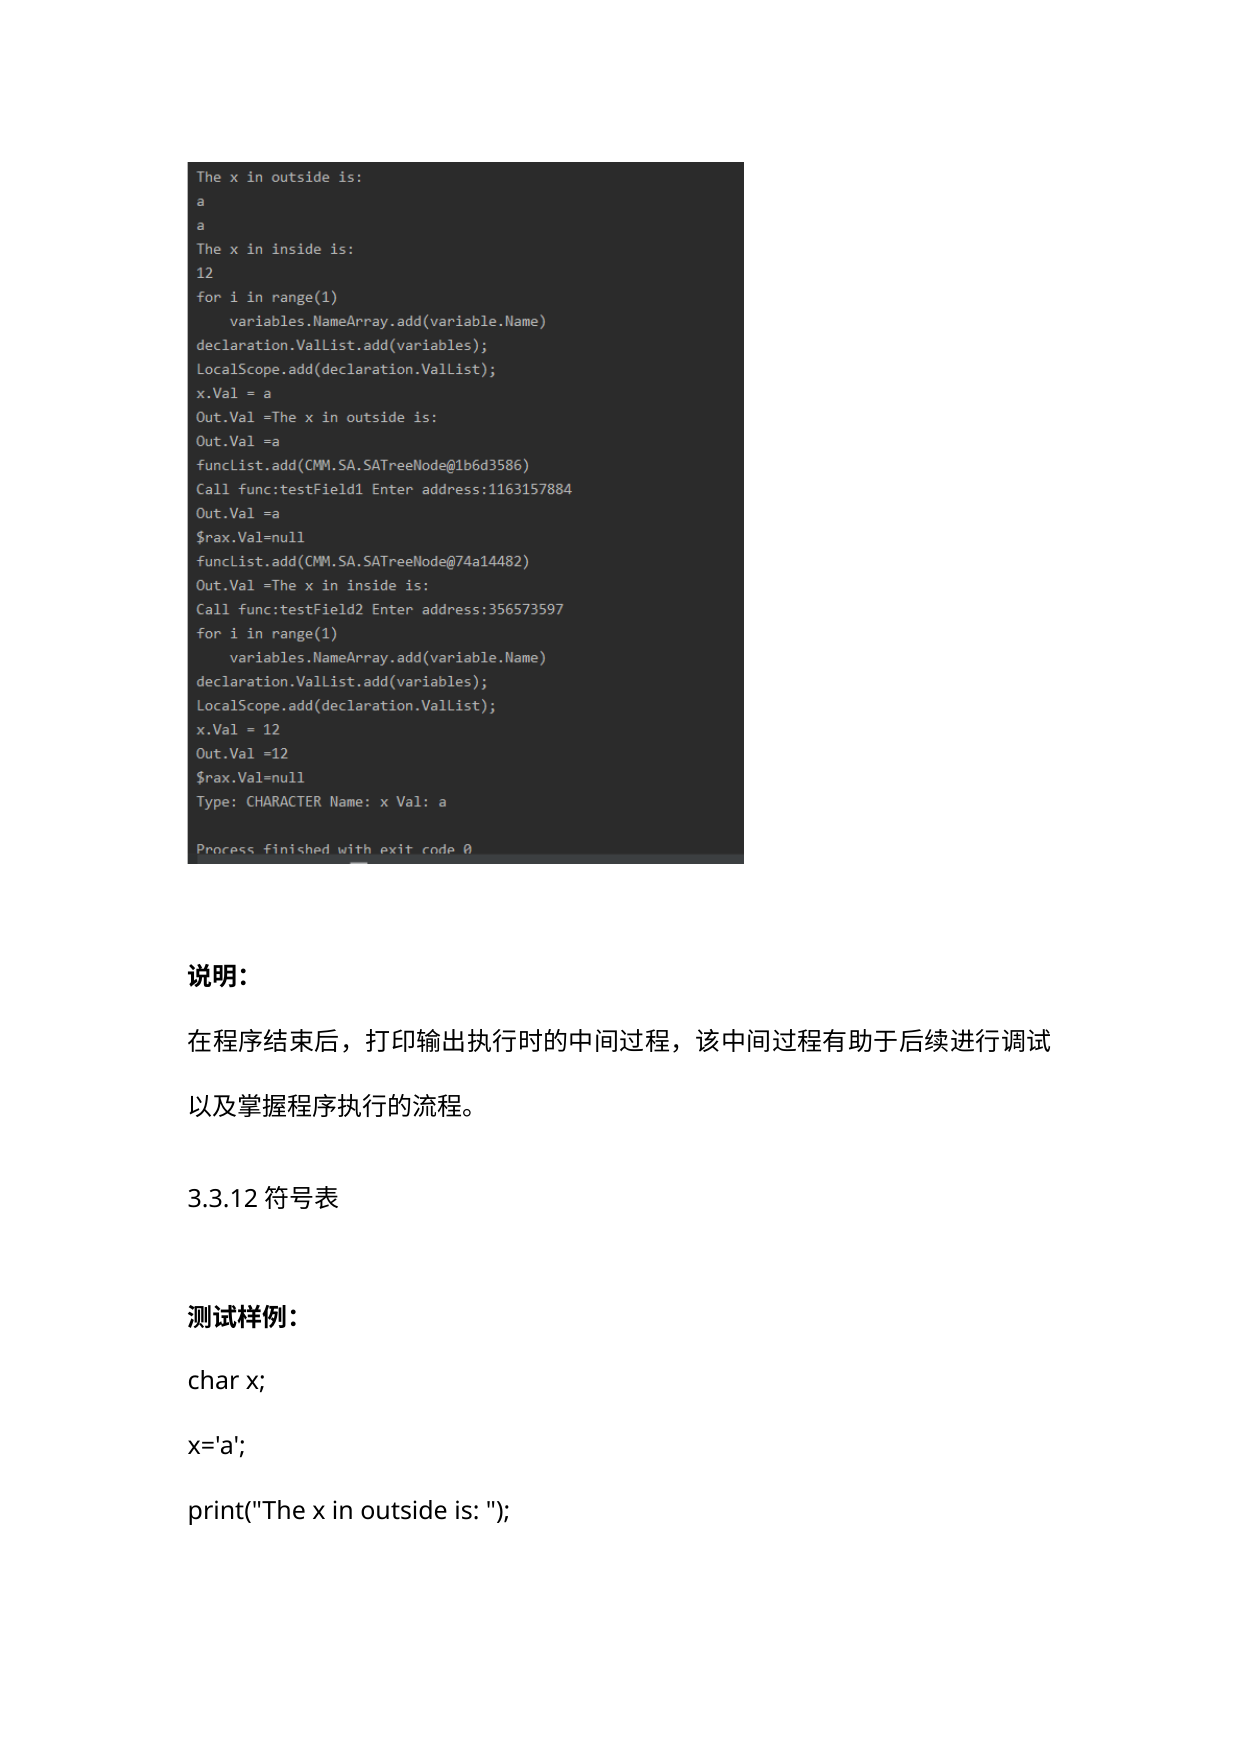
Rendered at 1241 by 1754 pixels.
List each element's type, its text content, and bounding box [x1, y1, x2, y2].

text print("The x in outside is: "); [187, 1478, 1053, 1543]
text x='a'; [187, 1413, 1053, 1478]
text 在程序结束后，打印输出执行时的中间过程，该中间过程有助于后续进行调试以及掌握程序执行的流程。 [187, 1007, 1053, 1137]
text char x; [187, 1348, 1053, 1413]
picture [187, 162, 744, 864]
text 测试样例： [187, 1283, 1053, 1348]
subtitle 3.3.12 符号表 [187, 1164, 1053, 1229]
text 说明： [187, 942, 1053, 1007]
